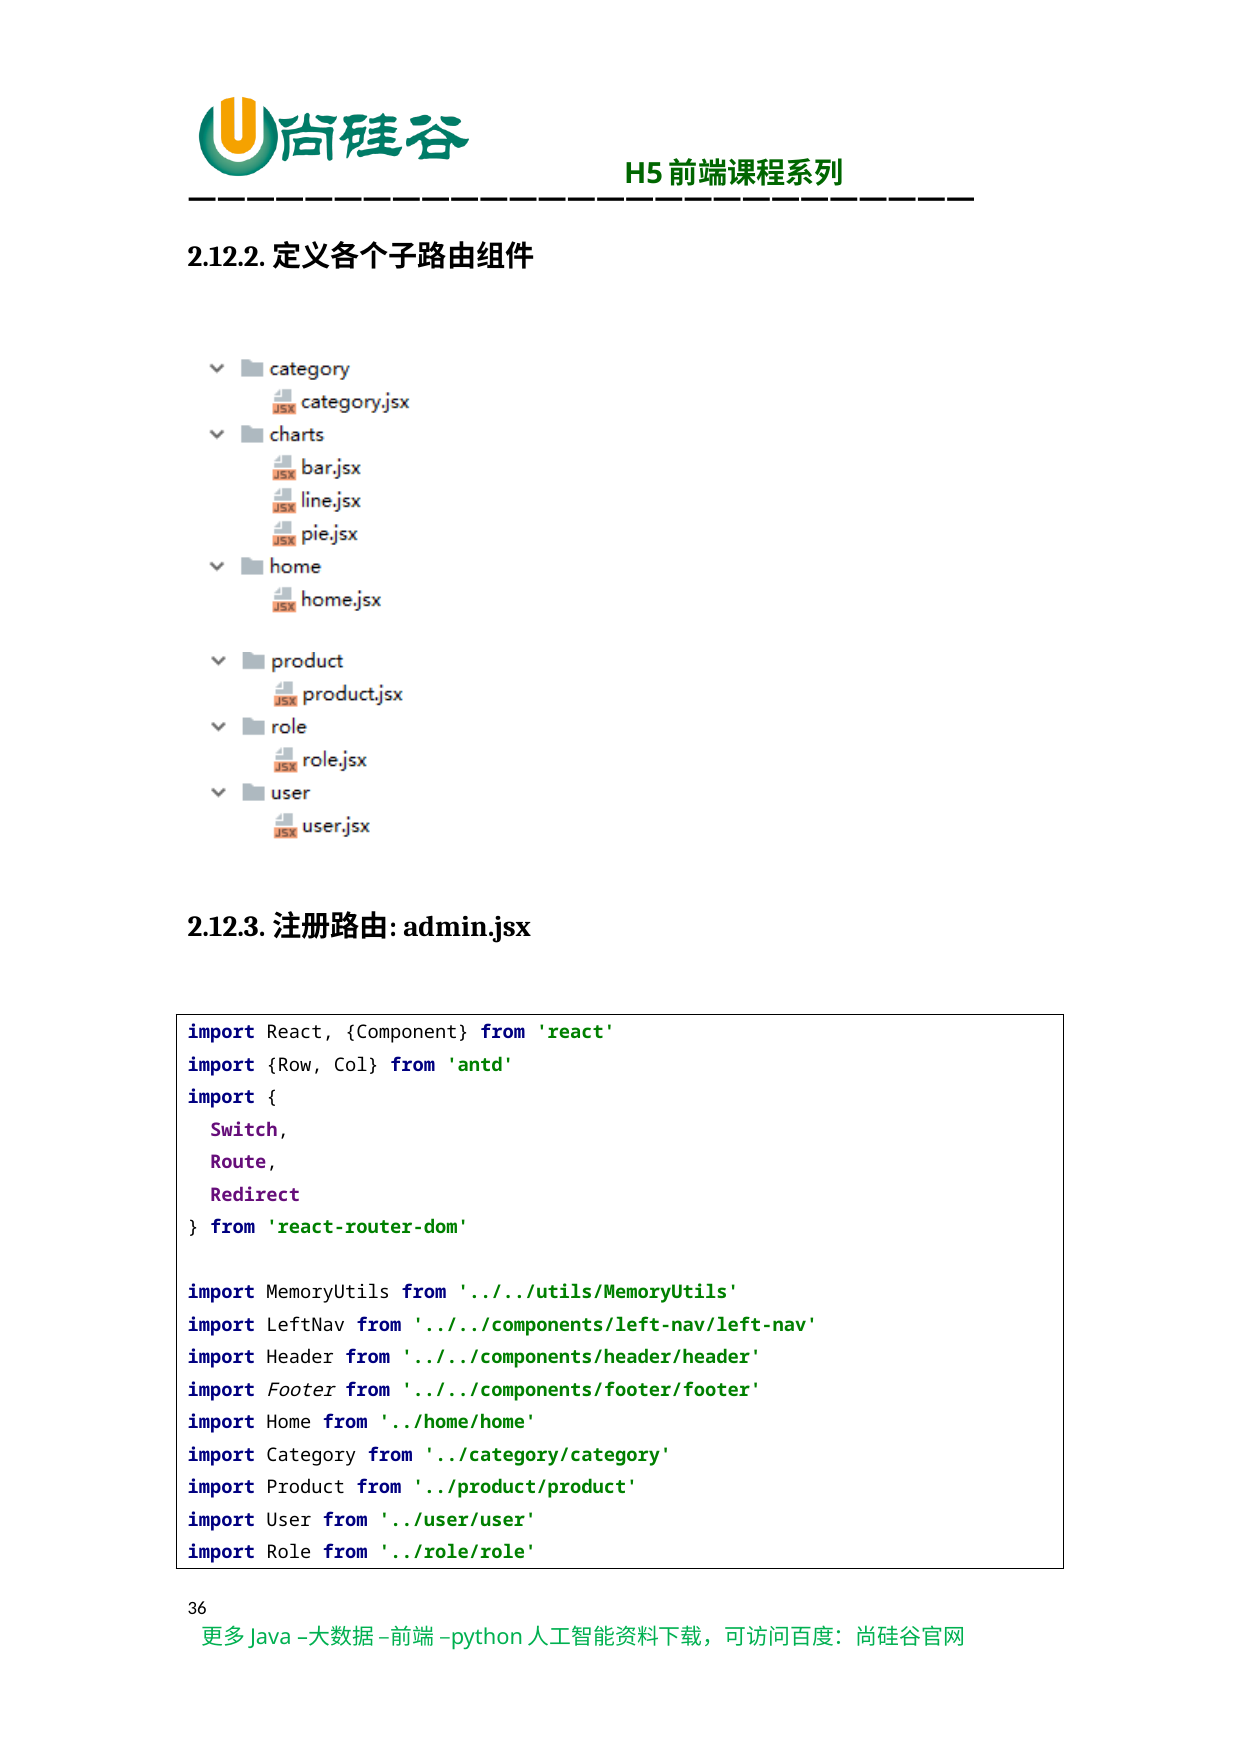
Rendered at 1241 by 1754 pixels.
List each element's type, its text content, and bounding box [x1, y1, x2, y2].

subtitle 2.12.2. 定义各个子路由组件 [187, 221, 1053, 286]
picture [207, 358, 414, 622]
picture [187, 88, 476, 184]
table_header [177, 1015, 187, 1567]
subtitle 2.12.3. 注册路由: admin.jsx [187, 891, 1053, 956]
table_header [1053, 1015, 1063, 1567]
picture [207, 652, 412, 848]
